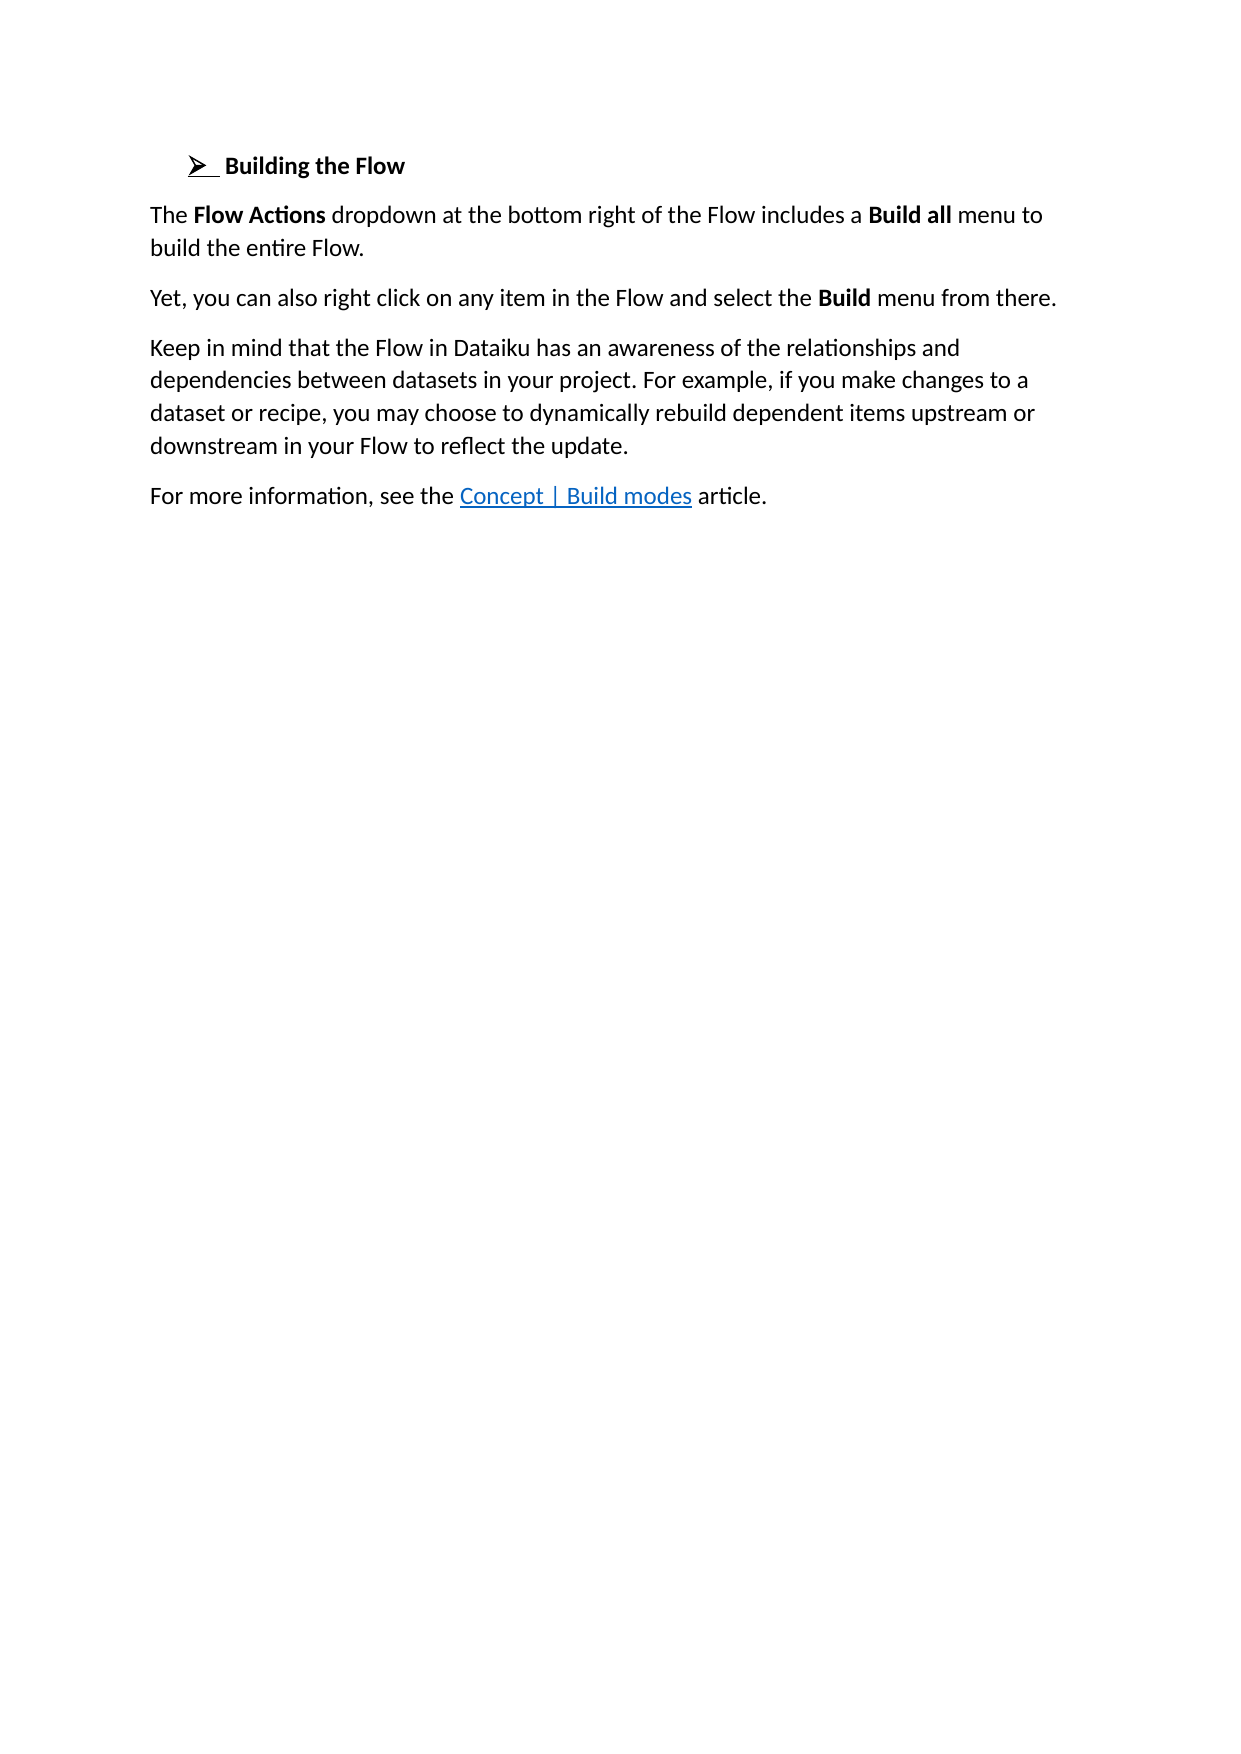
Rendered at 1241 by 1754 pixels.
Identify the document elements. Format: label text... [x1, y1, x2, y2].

text Yet, you can also right click on any item in the Flow and select the Build menu from there. [150, 282, 1090, 313]
text Keep in mind that the Flow in Dataiku has an awareness of the relationships and dependencies between datasets in your project. For example, if you make changes to a dataset or recipe, you may choose to dynamically rebuild dependent items upstream or downstream in your Flow to reflect the update. [150, 332, 1090, 461]
list Building the Flow [187, 150, 1090, 181]
text For more information, see the Concept | Build modes article. [150, 480, 1090, 511]
text The Flow Actions dropdown at the bottom right of the Flow includes a Build all menu to build the entire Flow. [150, 199, 1090, 263]
